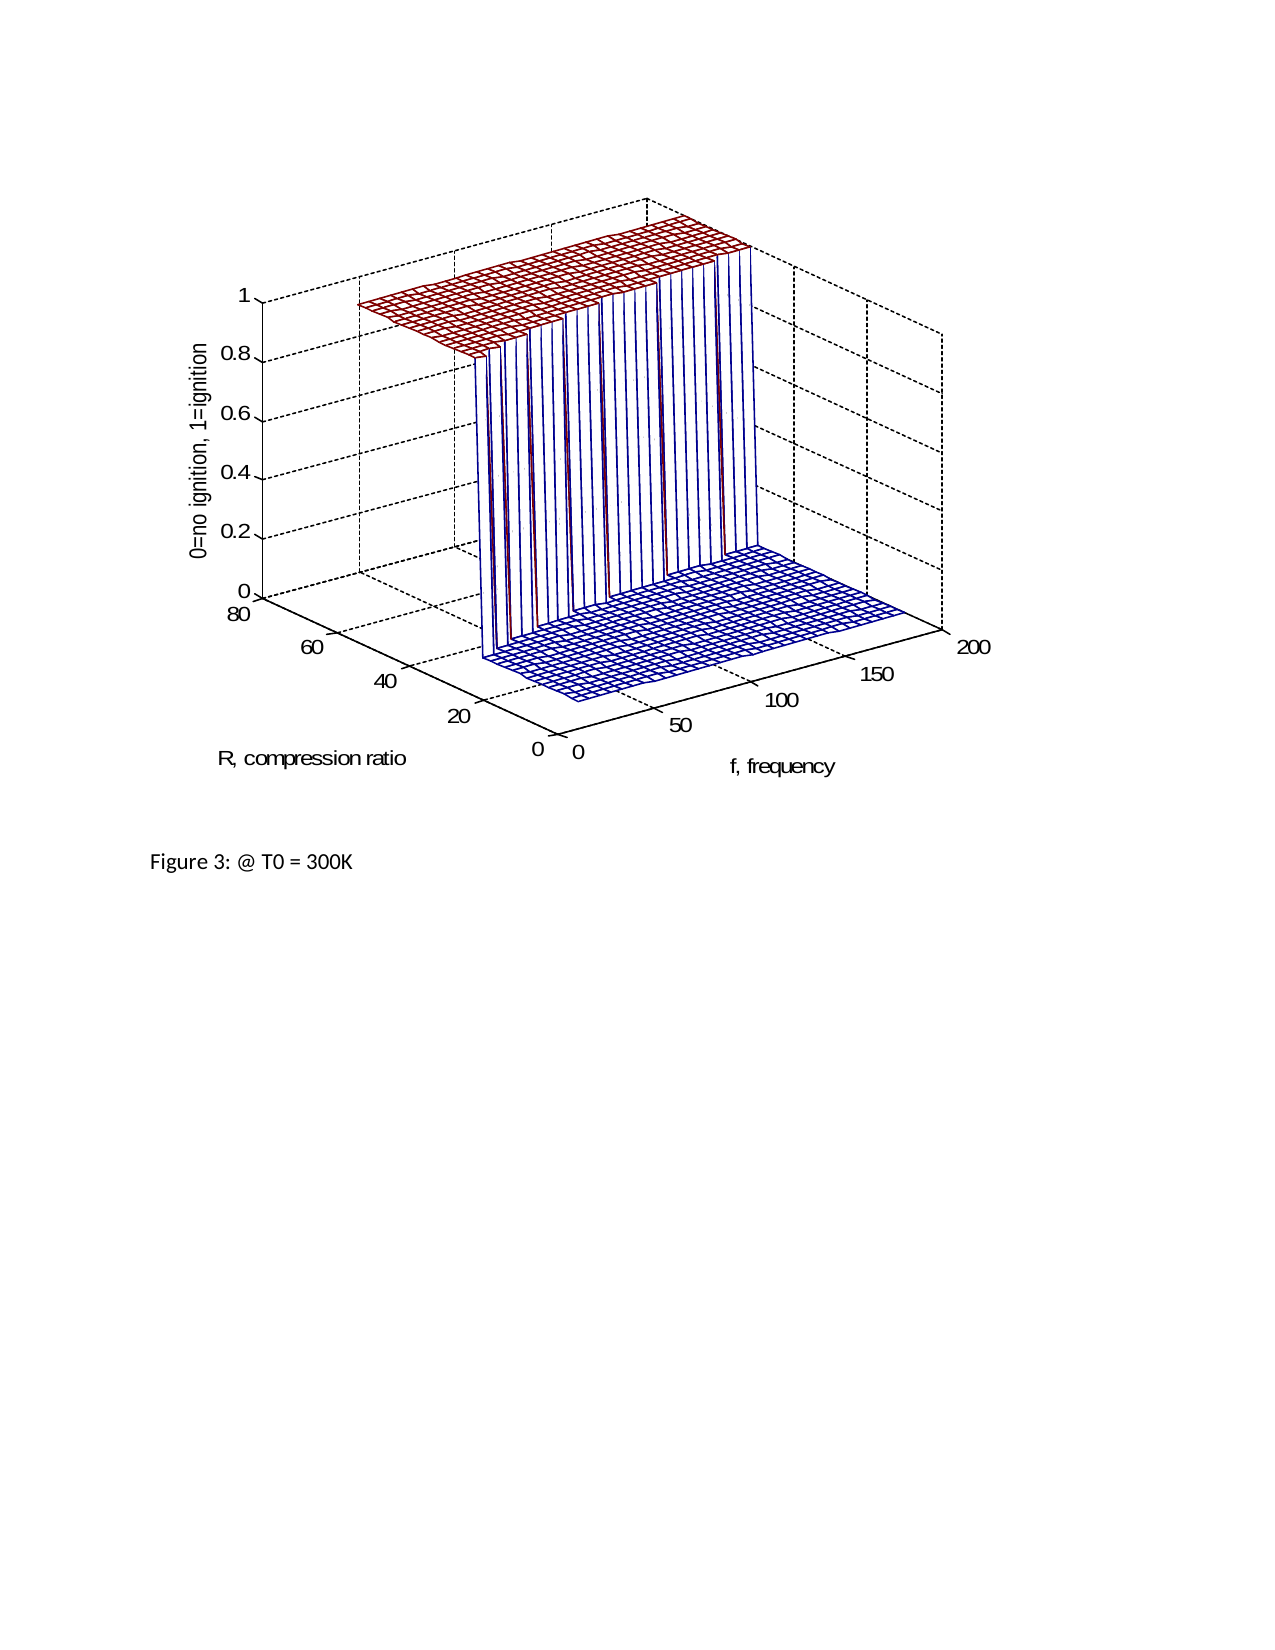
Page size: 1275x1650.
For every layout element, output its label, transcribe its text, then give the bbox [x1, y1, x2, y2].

text Figure 3: @ T0 = 300K [150, 831, 1125, 874]
